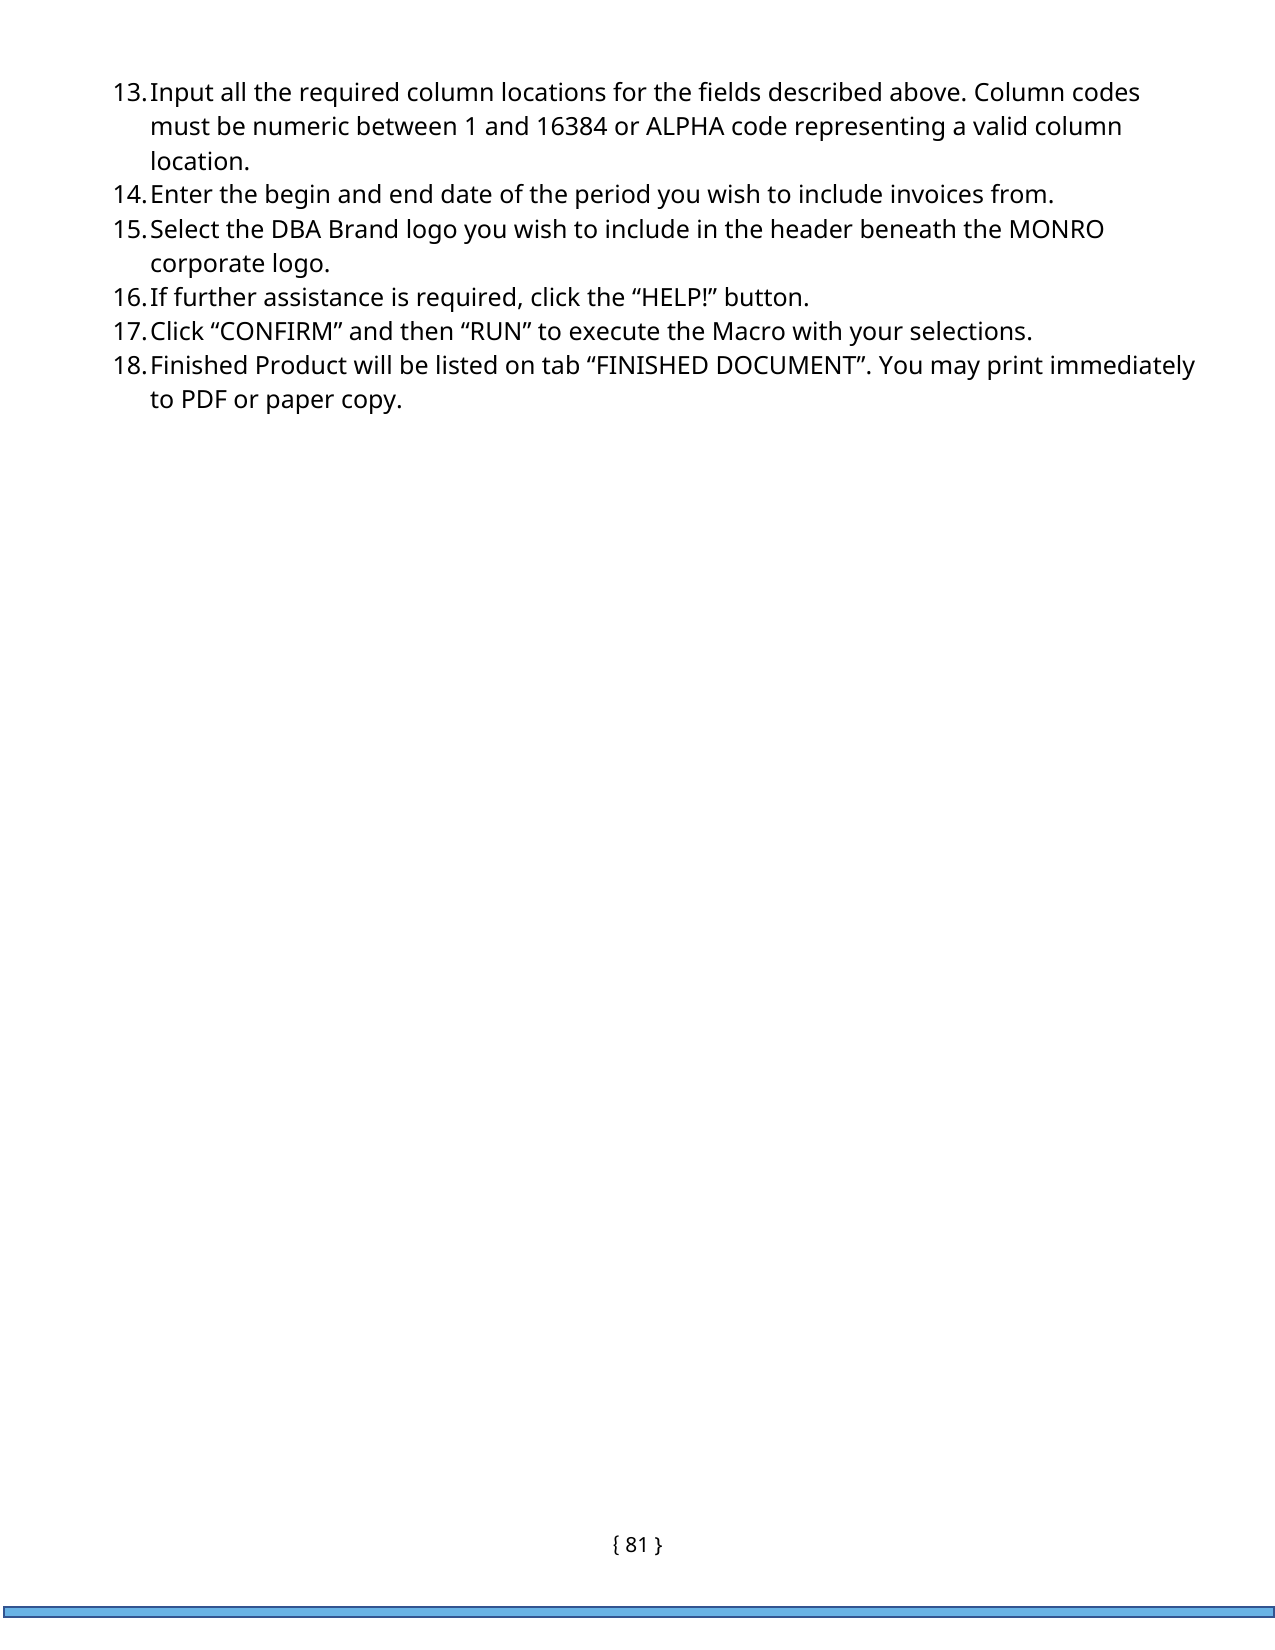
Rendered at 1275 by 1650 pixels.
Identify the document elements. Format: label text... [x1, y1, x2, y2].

list Input all the required column locations for the fields described above. Column codes must be numeric between 1 and 16384 or ALPHA code representing a valid column location. [112, 75, 1200, 177]
list Enter the begin and end date of the period you wish to include invoices from. [112, 177, 1200, 211]
list Select the DBA Brand logo you wish to include in the header beneath the MONRO corporate logo. [112, 211, 1200, 279]
list If further assistance is required, click the “HELP!” button. [112, 279, 1200, 313]
list Click “CONFIRM” and then “RUN” to execute the Macro with your selections. [112, 313, 1200, 347]
list Finished Product will be listed on tab “FINISHED DOCUMENT”. You may print immediately to PDF or paper copy. [112, 347, 1200, 416]
